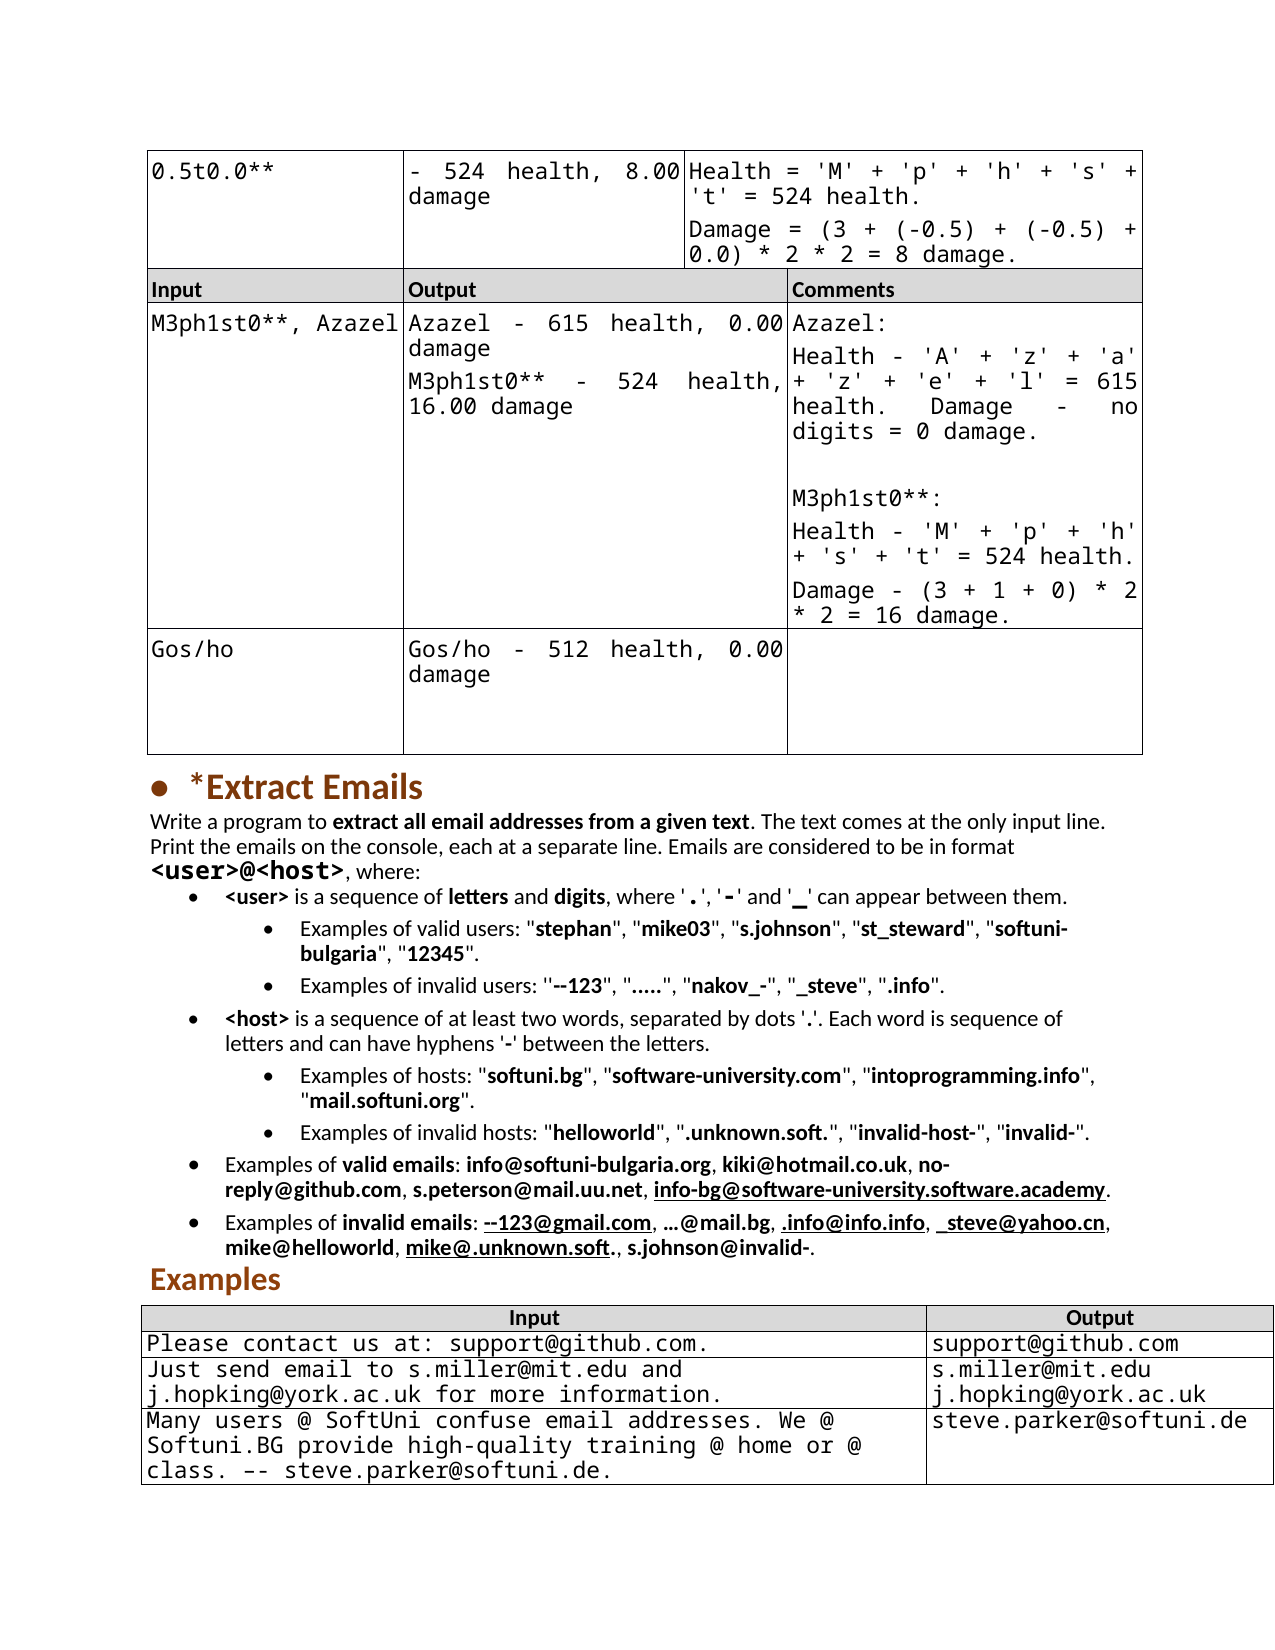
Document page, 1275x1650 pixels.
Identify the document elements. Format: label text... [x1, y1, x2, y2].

list Examples of hosts: "softuni.bg", "software-university.com", "intoprogramming.info", "mail.softuni.org". [262, 1063, 1125, 1113]
table_cell Just send email to s.miller@mit.edu and j.hopking@york.ac.uk for more information. [142, 1358, 926, 1408]
table_header Input [142, 1306, 926, 1331]
list *Extract Emails [150, 776, 1125, 805]
table_cell steve.parker@softuni.de [927, 1409, 1273, 1484]
table_cell s.miller@mit.edu j.hopking@york.ac.uk [927, 1358, 1273, 1408]
table_header Output [927, 1306, 1273, 1331]
list Examples of invalid users: ''--123", ".....", "nakov_-", "_steve", ".info". [262, 974, 1125, 999]
table_cell Input [148, 269, 403, 302]
list Examples of invalid emails: --123@gmail.com, …@mail.bg, .info@info.info, _steve@yahoo.cn, mike@helloworld, mike@.unknown.soft., s.johnson@invalid-. [187, 1210, 1125, 1260]
table_cell M3ph-0.5s-0.5t0.0** [148, 151, 403, 268]
table_cell Gos/ho [148, 629, 403, 754]
text Examples [150, 1267, 1125, 1296]
table_cell Gos/ho - 512 health, 0.00 damage [404, 629, 787, 754]
list Examples of valid users: "stephan", "mike03", "s.johnson", "st_steward", "softuni-bulgaria", "12345". [262, 916, 1125, 966]
list Examples of valid emails: info@softuni-bulgaria.org, kiki@hotmail.co.uk, no-reply@github.com, s.peterson@mail.uu.net, info-bg@software-university.software.academy. [187, 1153, 1125, 1203]
table_cell M3ph1st0**, Azazel [148, 303, 403, 628]
list <host> is a sequence of at least two words, separated by dots '.'. Each word is sequence of letters and can have hyphens '-' between the letters. [187, 1006, 1125, 1056]
table_cell Azazel - 615 health, 0.00 damage M3ph1st0** - 524 health, 16.00 damage [404, 303, 787, 628]
list Examples of invalid hosts: "helloworld", ".unknown.soft.", "invalid-host-", "invalid-". [262, 1121, 1125, 1146]
text Write a program to extract all email addresses from a given text. The text comes at the only input line. Print the emails on the console, each at a separate line. Emails are considered to be in format <user>@<host>, where: [150, 809, 1125, 884]
table_cell Many users @ SoftUni confuse email addresses. We @ Softuni.BG provide high-quality training @ home or @ class. –- steve.parker@softuni.de. [142, 1409, 926, 1484]
table_cell Azazel: Health - 'A' + 'z' + 'a' + 'z' + 'e' + 'l' = 615 health. Damage - no digits = 0 damage. M3ph1st0**: Health - 'M' + 'p' + 'h' + 's' + 't' = 524 health. Damage - (3 + 1 + 0) * 2 * 2 = 16 damage. [788, 303, 1142, 628]
table_cell Please contact us at: support@github.com. [142, 1332, 926, 1357]
table_cell Output [404, 269, 787, 302]
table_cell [404, 151, 684, 268]
table_cell [788, 629, 1142, 754]
table_cell Comments [788, 269, 1142, 302]
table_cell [685, 151, 1142, 268]
table_cell support@github.com [927, 1332, 1273, 1357]
list <user> is a sequence of letters and digits, where '.', '-' and '_' can appear between them. [187, 884, 1125, 909]
